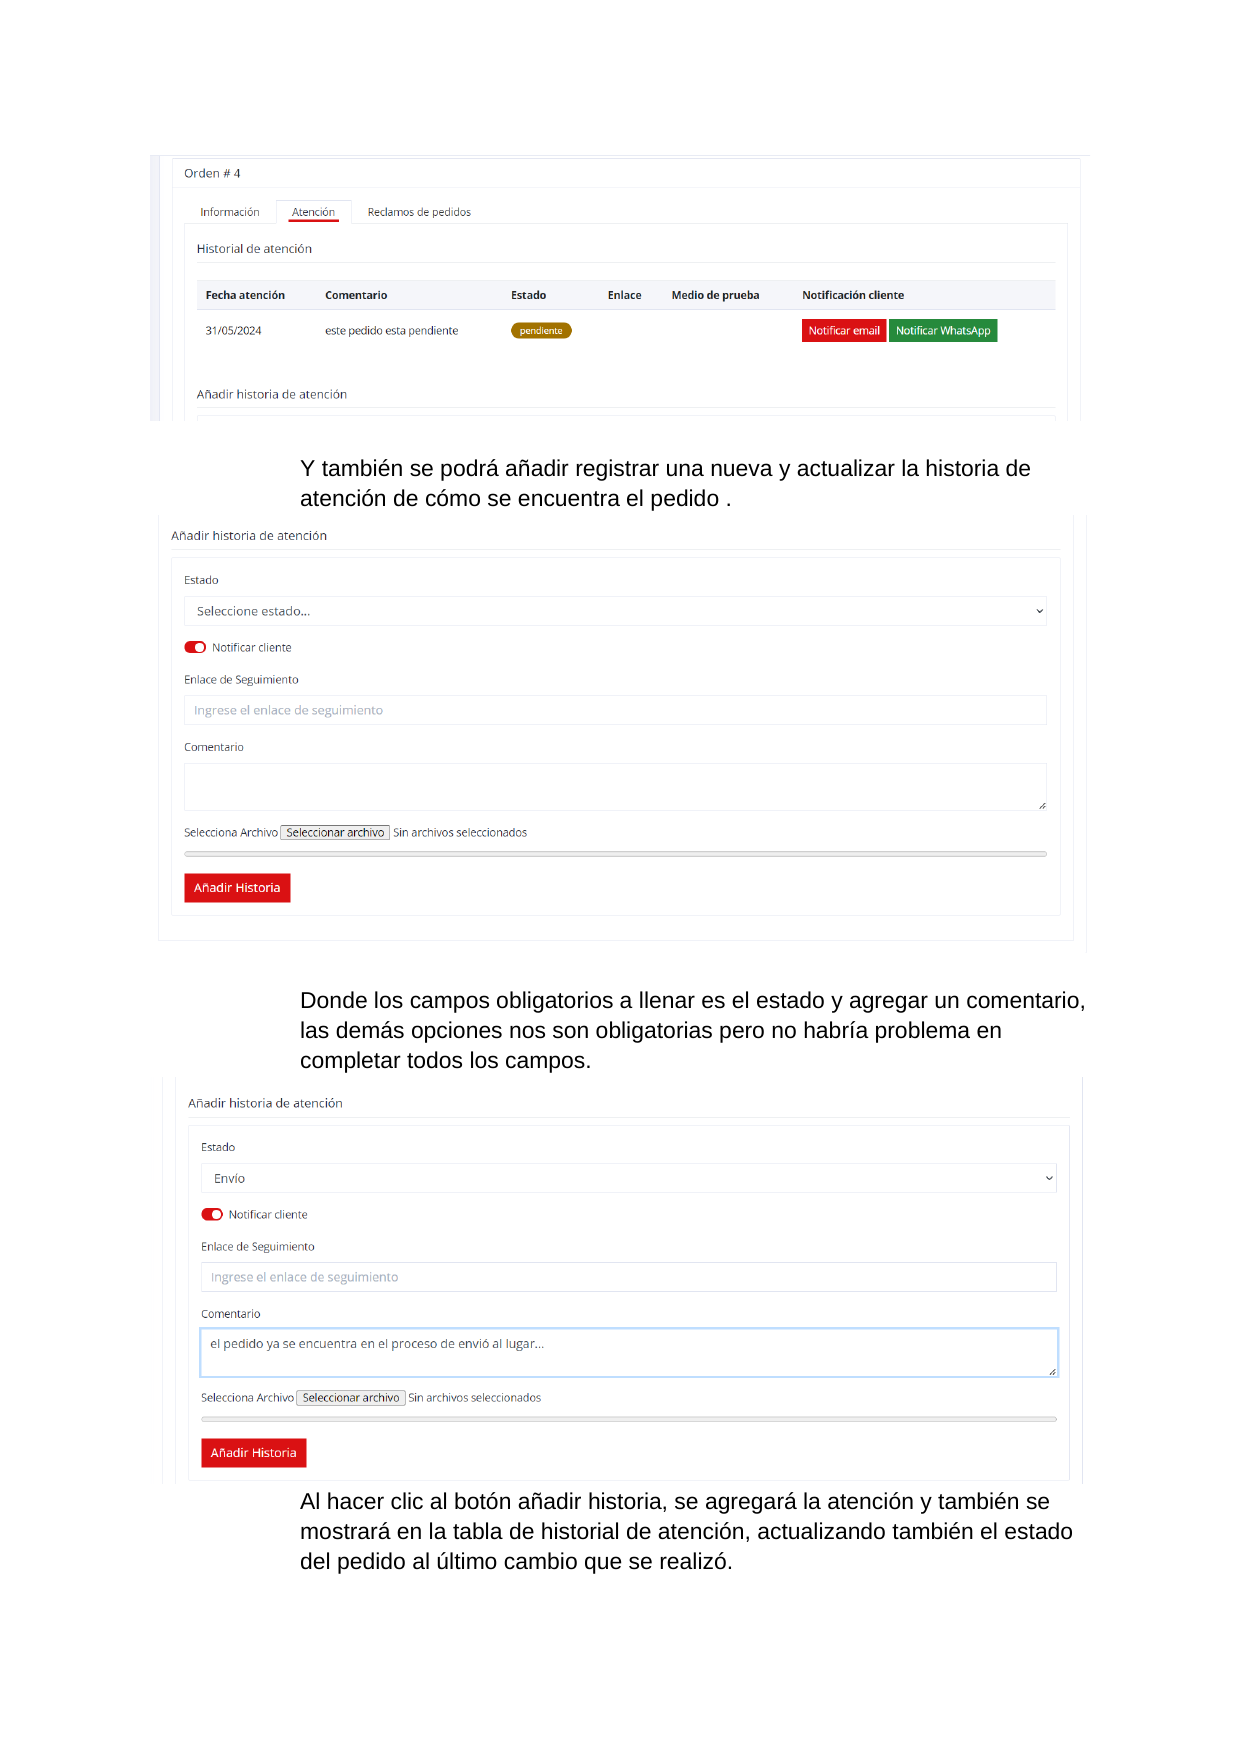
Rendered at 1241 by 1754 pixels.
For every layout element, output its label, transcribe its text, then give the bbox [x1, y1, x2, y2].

text Al hacer clic al botón añadir historia, se agregará la atención y también se mostrará en la tabla de historial de atención, actualizando también el estado del pedido al último cambio que se realizó. [300, 1488, 1090, 1574]
text Donde los campos obligatorios a llenar es el estado y agregar un comentario, las demás opciones nos son obligatorias pero no habría problema en completar todos los campos. [300, 987, 1090, 1074]
picture [150, 515, 1091, 953]
text Y también se podrá añadir registrar una nueva y actualizar la historia de atención de cómo se encuentra el pedido . [300, 455, 1090, 511]
picture [150, 150, 1091, 421]
picture [150, 1077, 1091, 1484]
